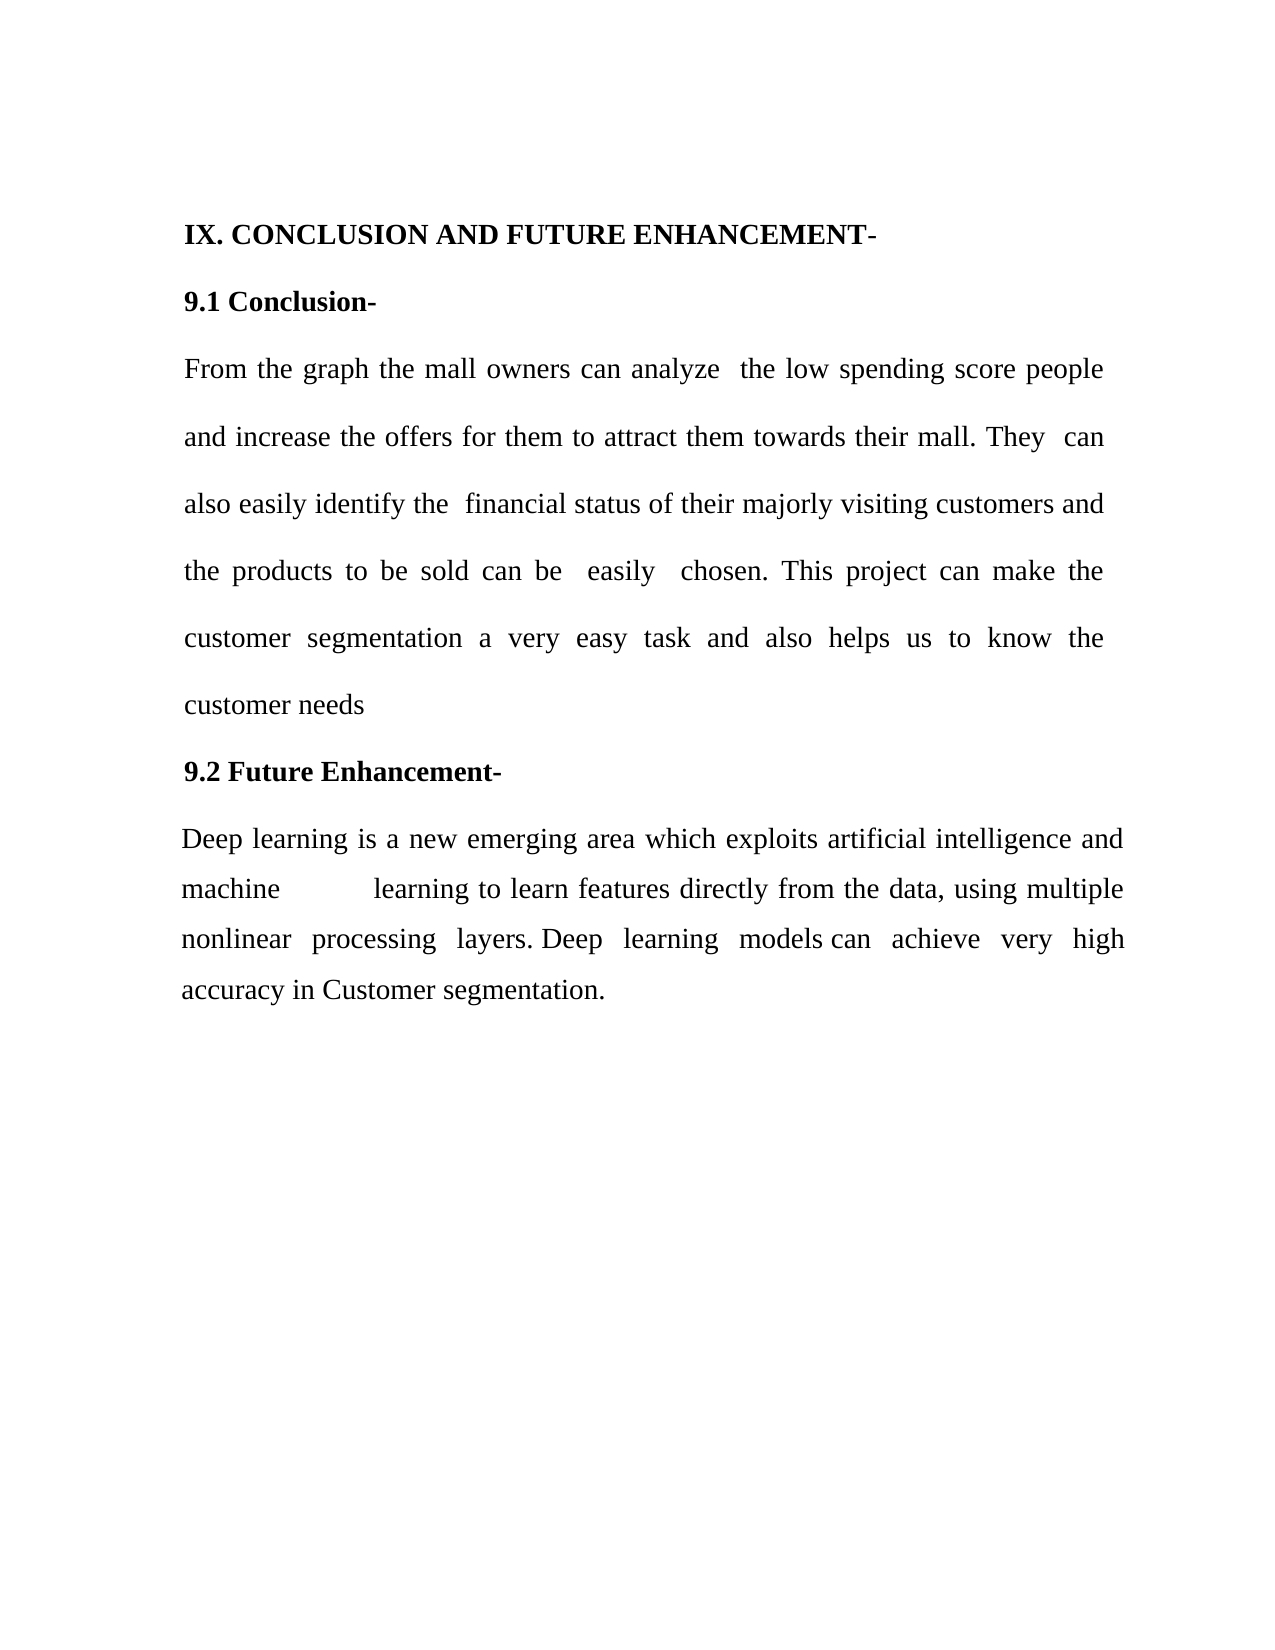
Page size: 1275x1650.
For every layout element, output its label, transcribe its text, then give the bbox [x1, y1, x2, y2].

text From the graph the mall owners can analyze the low spending score people and increase the offers for them to attract them towards their mall. They can also easily identify the financial status of their majorly visiting customers and the products to be sold can be easily chosen. This project can make the customer segmentation a very easy task and also helps us to know the customer needs [184, 352, 1106, 721]
text 9.1 Conclusion- [184, 284, 1106, 318]
text IX. CONCLUSION AND FUTURE ENHANCEMENT- [184, 217, 1106, 251]
text 9.2 Future Enhancement- [150, 754, 1125, 788]
text Deep learning is a new emerging area which exploits artificial intelligence and machine learning to learn features directly from the data, using multiple nonlinear processing layers. Deep learning models can achieve very high accuracy in Customer segmentation. [181, 821, 1125, 1006]
